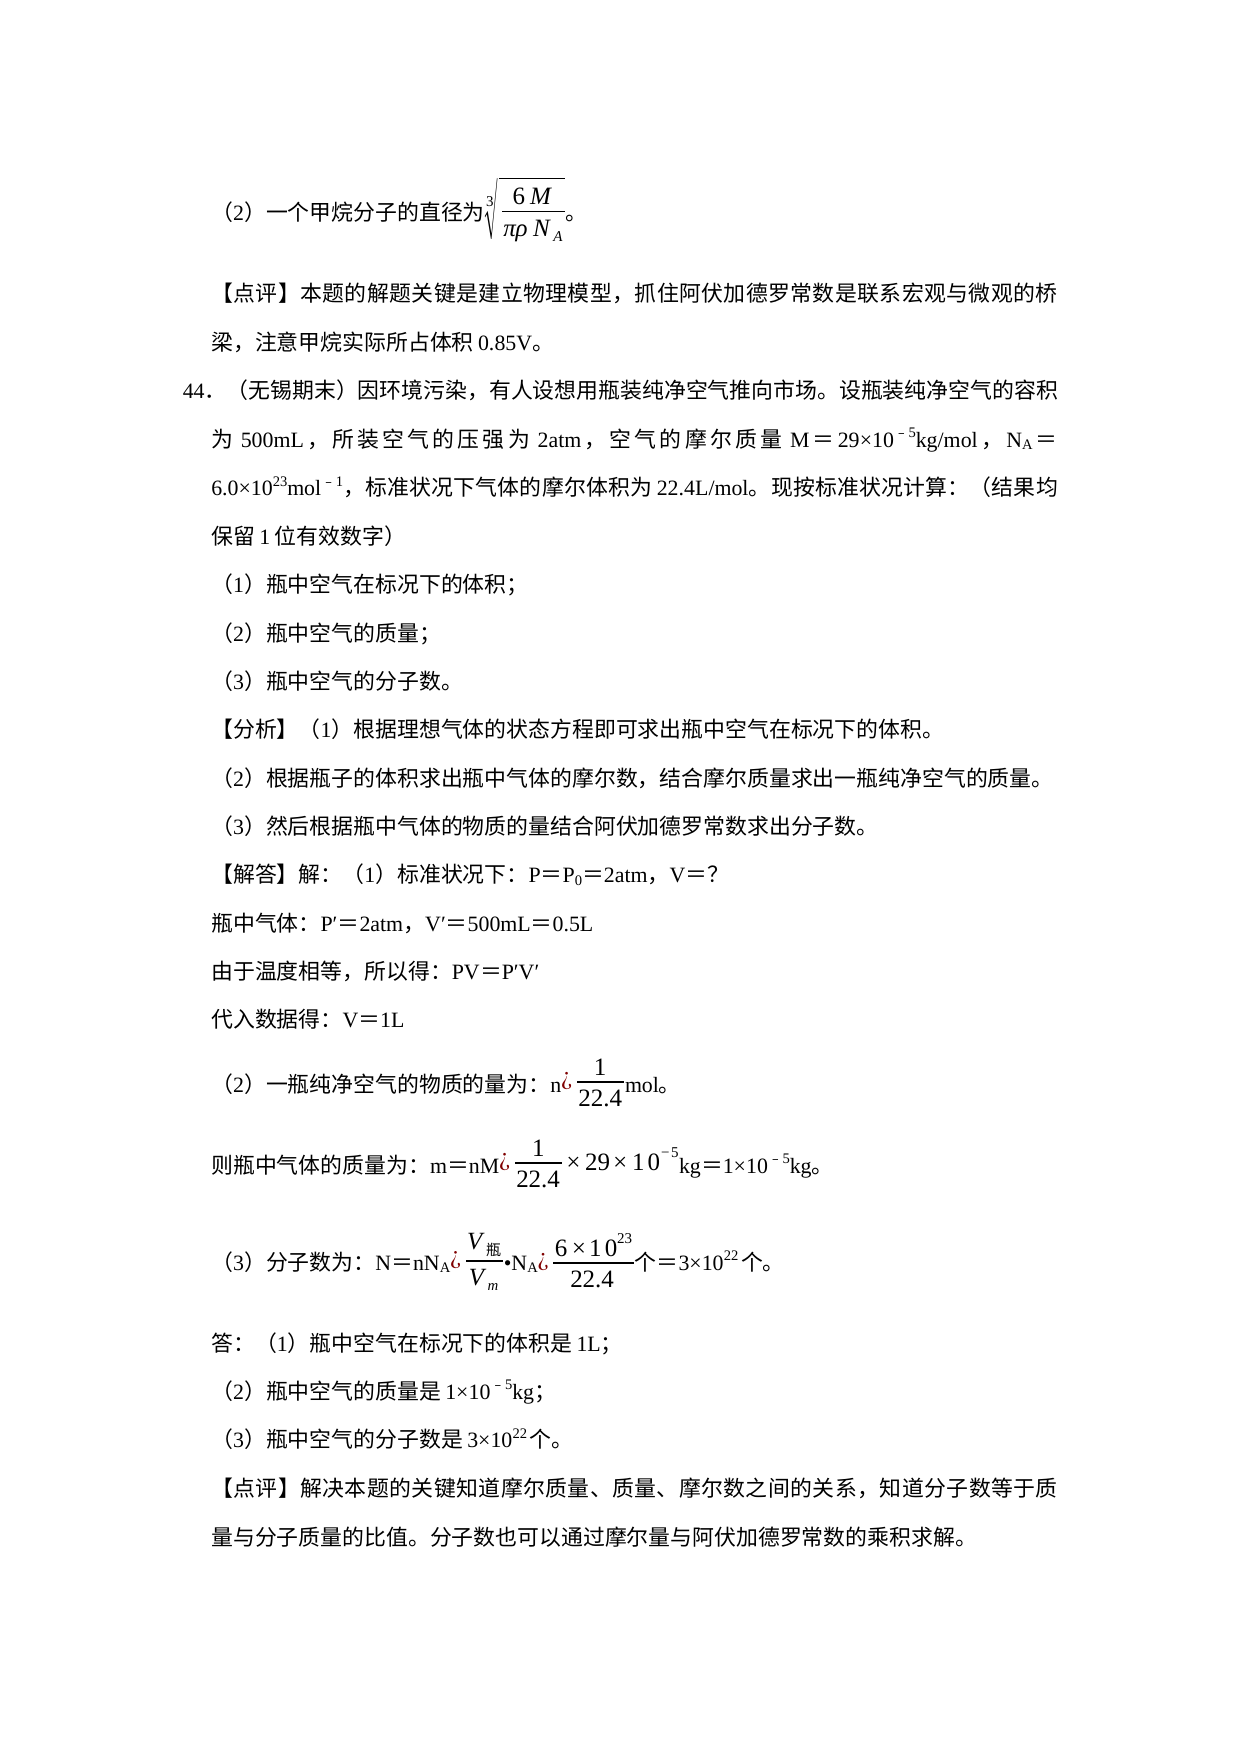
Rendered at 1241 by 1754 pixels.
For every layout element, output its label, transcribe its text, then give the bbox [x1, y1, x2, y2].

text （3）分子数为：N＝nNA•NA个＝3×1022个。 [211, 1212, 1058, 1309]
text 【分析】（1）根据理想气体的状态方程即可求出瓶中空气在标况下的体积。 [211, 712, 1058, 744]
text 瓶中气体：P′＝2atm，V′＝500mL＝0.5L [211, 905, 1058, 938]
text （2）瓶中空气的质量是1×10﹣5kg； [211, 1374, 1058, 1406]
text 【点评】本题的解题关键是建立物理模型，抓住阿伏加德罗常数是联系宏观与微观的桥梁，注意甲烷实际所占体积0.85V。 [211, 275, 1058, 357]
text （2）一个甲烷分子的直径为。 [211, 162, 1058, 259]
text 【点评】解决本题的关键知道摩尔质量、质量、摩尔数之间的关系，知道分子数等于质量与分子质量的比值。分子数也可以通过摩尔量与阿伏加德罗常数的乘积求解。 [211, 1470, 1058, 1552]
text 答：（1）瓶中空气在标况下的体积是1L； [211, 1325, 1058, 1358]
text 则瓶中气体的质量为：m＝nMkg＝1×10﹣5kg。 [211, 1131, 1058, 1196]
text 【解答】解：（1）标准状况下：P＝P0＝2atm，V＝？ [211, 857, 1058, 889]
text （3）然后根据瓶中气体的物质的量结合阿伏加德罗常数求出分子数。 [211, 809, 1058, 841]
text （3）瓶中空气的分子数是3×1022个。 [211, 1422, 1058, 1454]
text 由于温度相等，所以得：PV＝P′V′ [211, 954, 1058, 986]
text （2）一瓶纯净空气的物质的量为：nmol。 [211, 1050, 1058, 1115]
text 代入数据得：V＝1L [211, 1002, 1058, 1034]
text （1）瓶中空气在标况下的体积； [211, 567, 1058, 599]
text 44．（无锡期末）因环境污染，有人设想用瓶装纯净空气推向市场。设瓶装纯净空气的容积为500mL，所装空气的压强为2atm，空气的摩尔质量M＝29×10﹣5kg/mol，NA＝6.0×1023mol﹣1，标准状况下气体的摩尔体积为22.4L/mol。现按标准状况计算：（结果均保留1位有效数字） [183, 372, 1058, 551]
text （2）瓶中空气的质量； [211, 615, 1058, 648]
text （3）瓶中空气的分子数。 [211, 664, 1058, 696]
text （2）根据瓶子的体积求出瓶中气体的摩尔数，结合摩尔质量求出一瓶纯净空气的质量。 [211, 760, 1058, 793]
